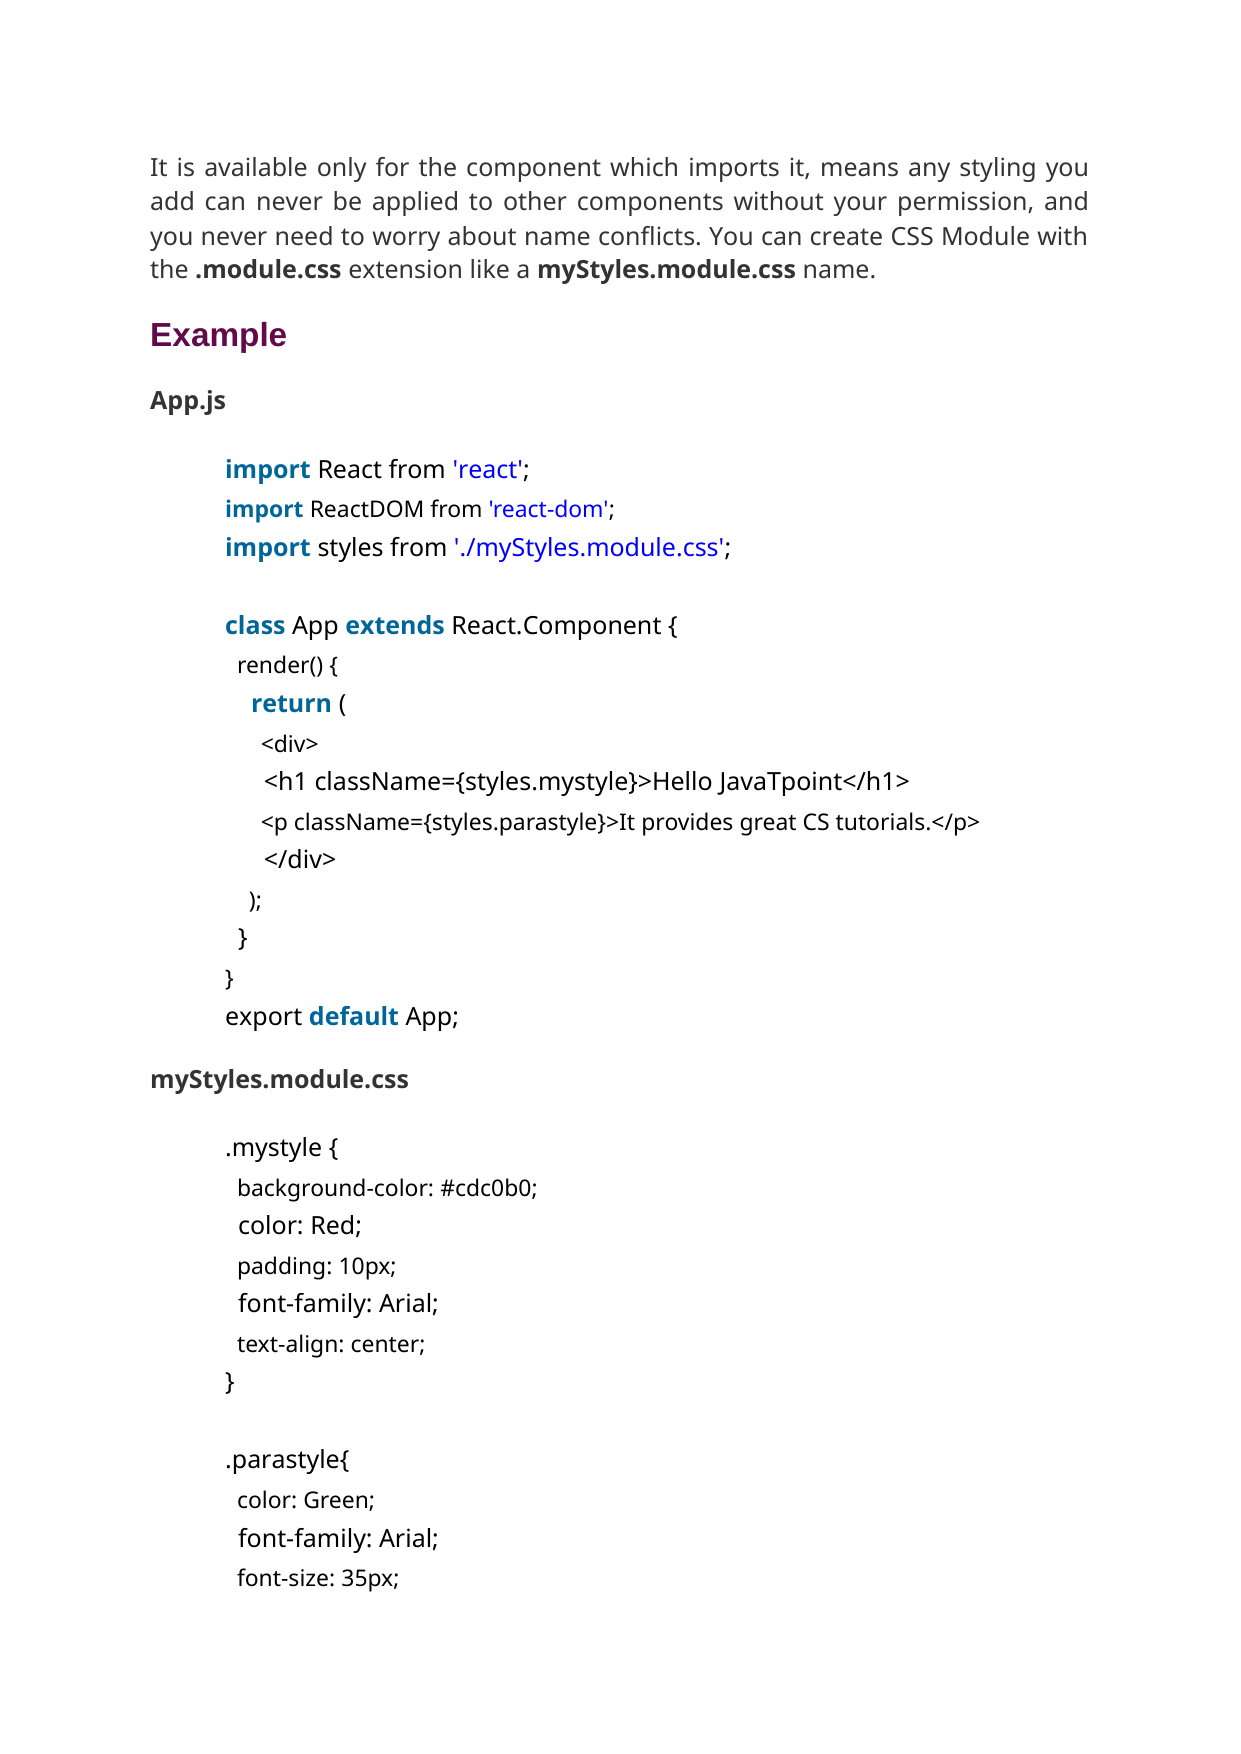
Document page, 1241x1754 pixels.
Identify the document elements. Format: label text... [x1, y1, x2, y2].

text App.js [150, 383, 1090, 417]
text class App extends React.Component { [225, 602, 1090, 642]
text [150, 150, 1090, 286]
text import React from 'react'; [225, 446, 1090, 485]
text color: Green; [225, 1476, 1090, 1515]
text background-color: #cdc0b0; [225, 1164, 1090, 1203]
text font-size: 35px; [225, 1554, 1090, 1593]
text .parastyle{ [225, 1437, 1090, 1476]
text padding: 10px; [225, 1242, 1090, 1281]
text ); [225, 876, 1090, 915]
text </div> [225, 837, 1090, 876]
text myStyles.module.css [150, 1061, 1090, 1095]
text } [225, 954, 1090, 993]
text text-align: center; [225, 1320, 1090, 1359]
text return ( [225, 681, 1090, 720]
text <h1 className={styles.mystyle}>Hello JavaTpoint</h1> [225, 759, 1090, 798]
text .mystyle { [225, 1124, 1090, 1164]
text import ReactDOM from 'react-dom'; [225, 485, 1090, 524]
text render() { [225, 642, 1090, 681]
text import styles from './myStyles.module.css'; [225, 524, 1090, 563]
text } [225, 915, 1090, 954]
text font-family: Arial; [225, 1515, 1090, 1554]
text font-family: Arial; [225, 1281, 1090, 1320]
text } [225, 1359, 1090, 1398]
text export default App; [225, 993, 1090, 1032]
subtitle Example [150, 315, 1090, 354]
text color: Red; [225, 1203, 1090, 1242]
text <div> [225, 720, 1090, 759]
text <p className={styles.parastyle}>It provides great CS tutorials.</p> [225, 798, 1090, 837]
